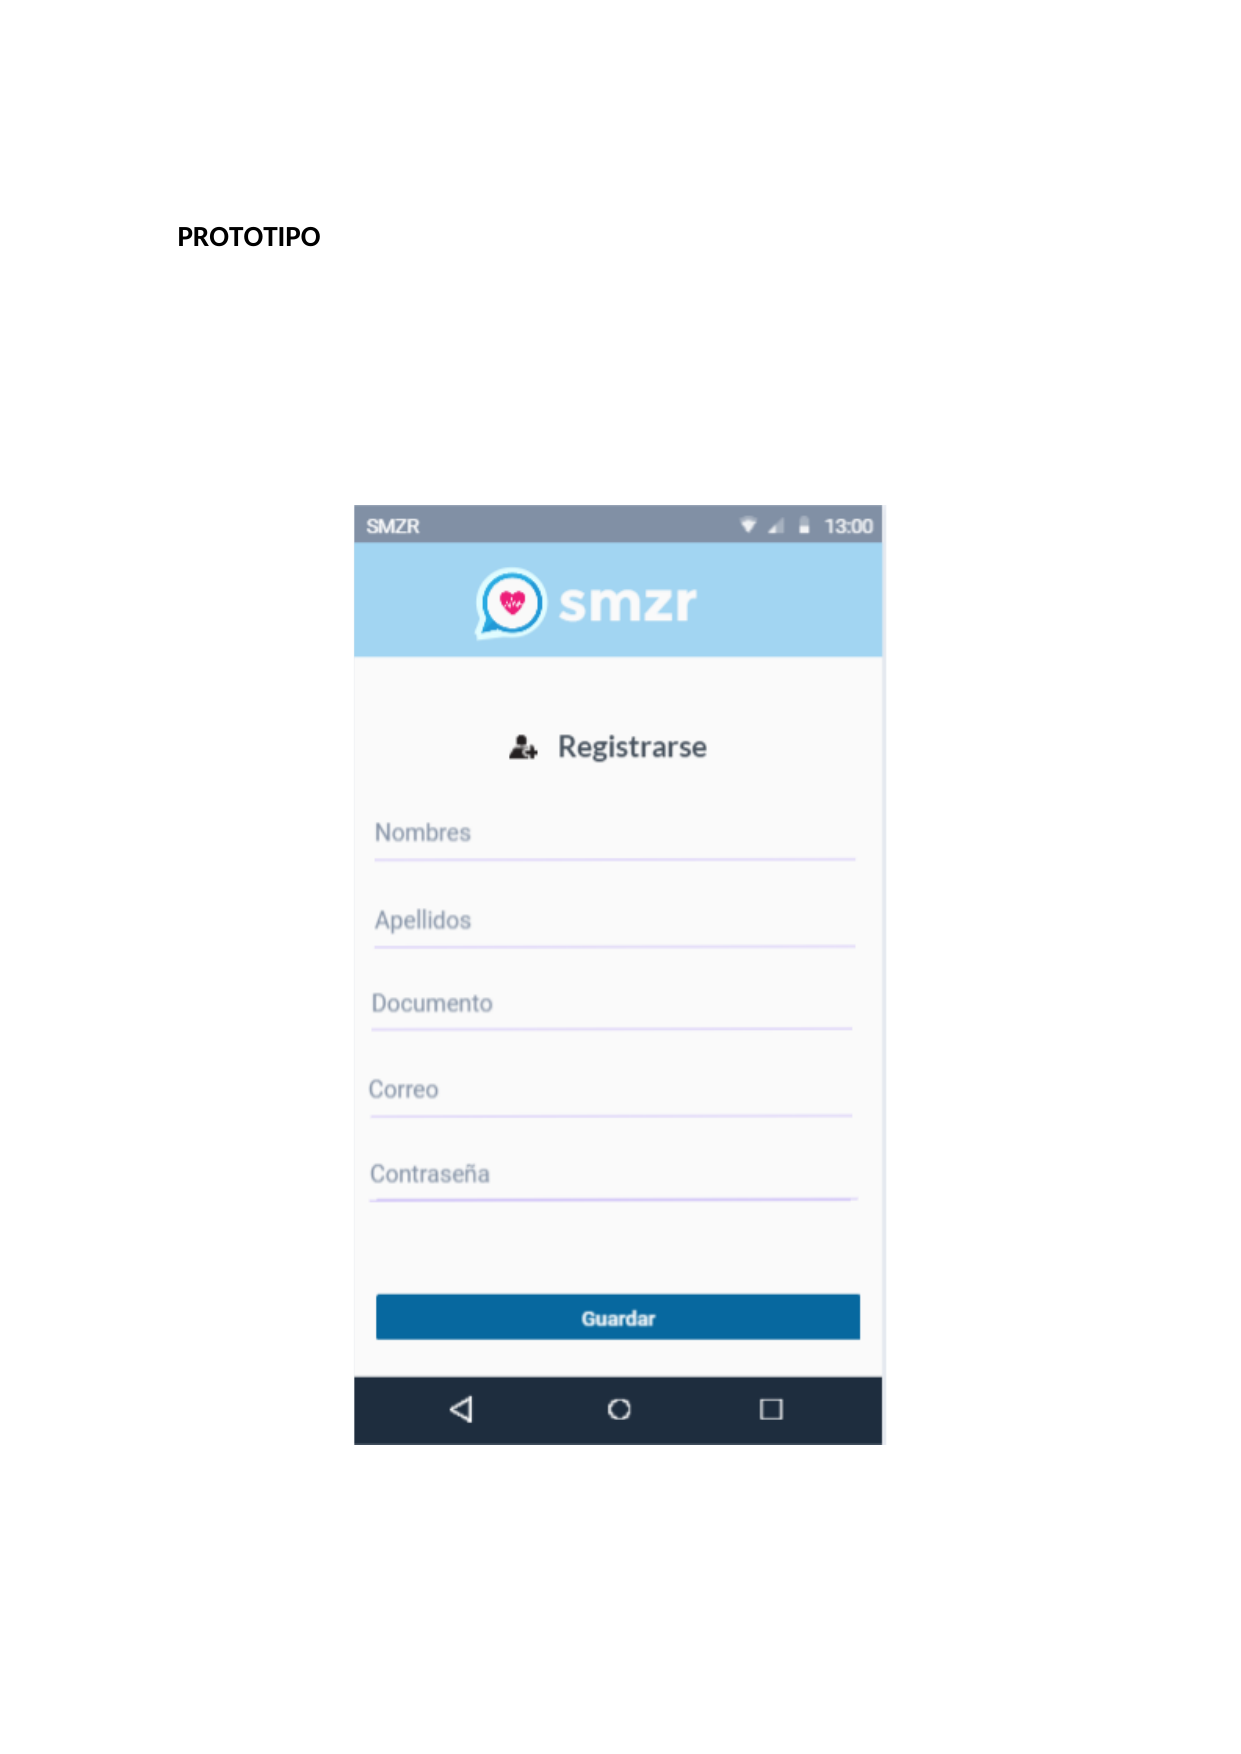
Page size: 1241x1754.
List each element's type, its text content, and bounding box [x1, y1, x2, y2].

picture [353, 505, 887, 1445]
text PROTOTIPO [177, 218, 1063, 253]
